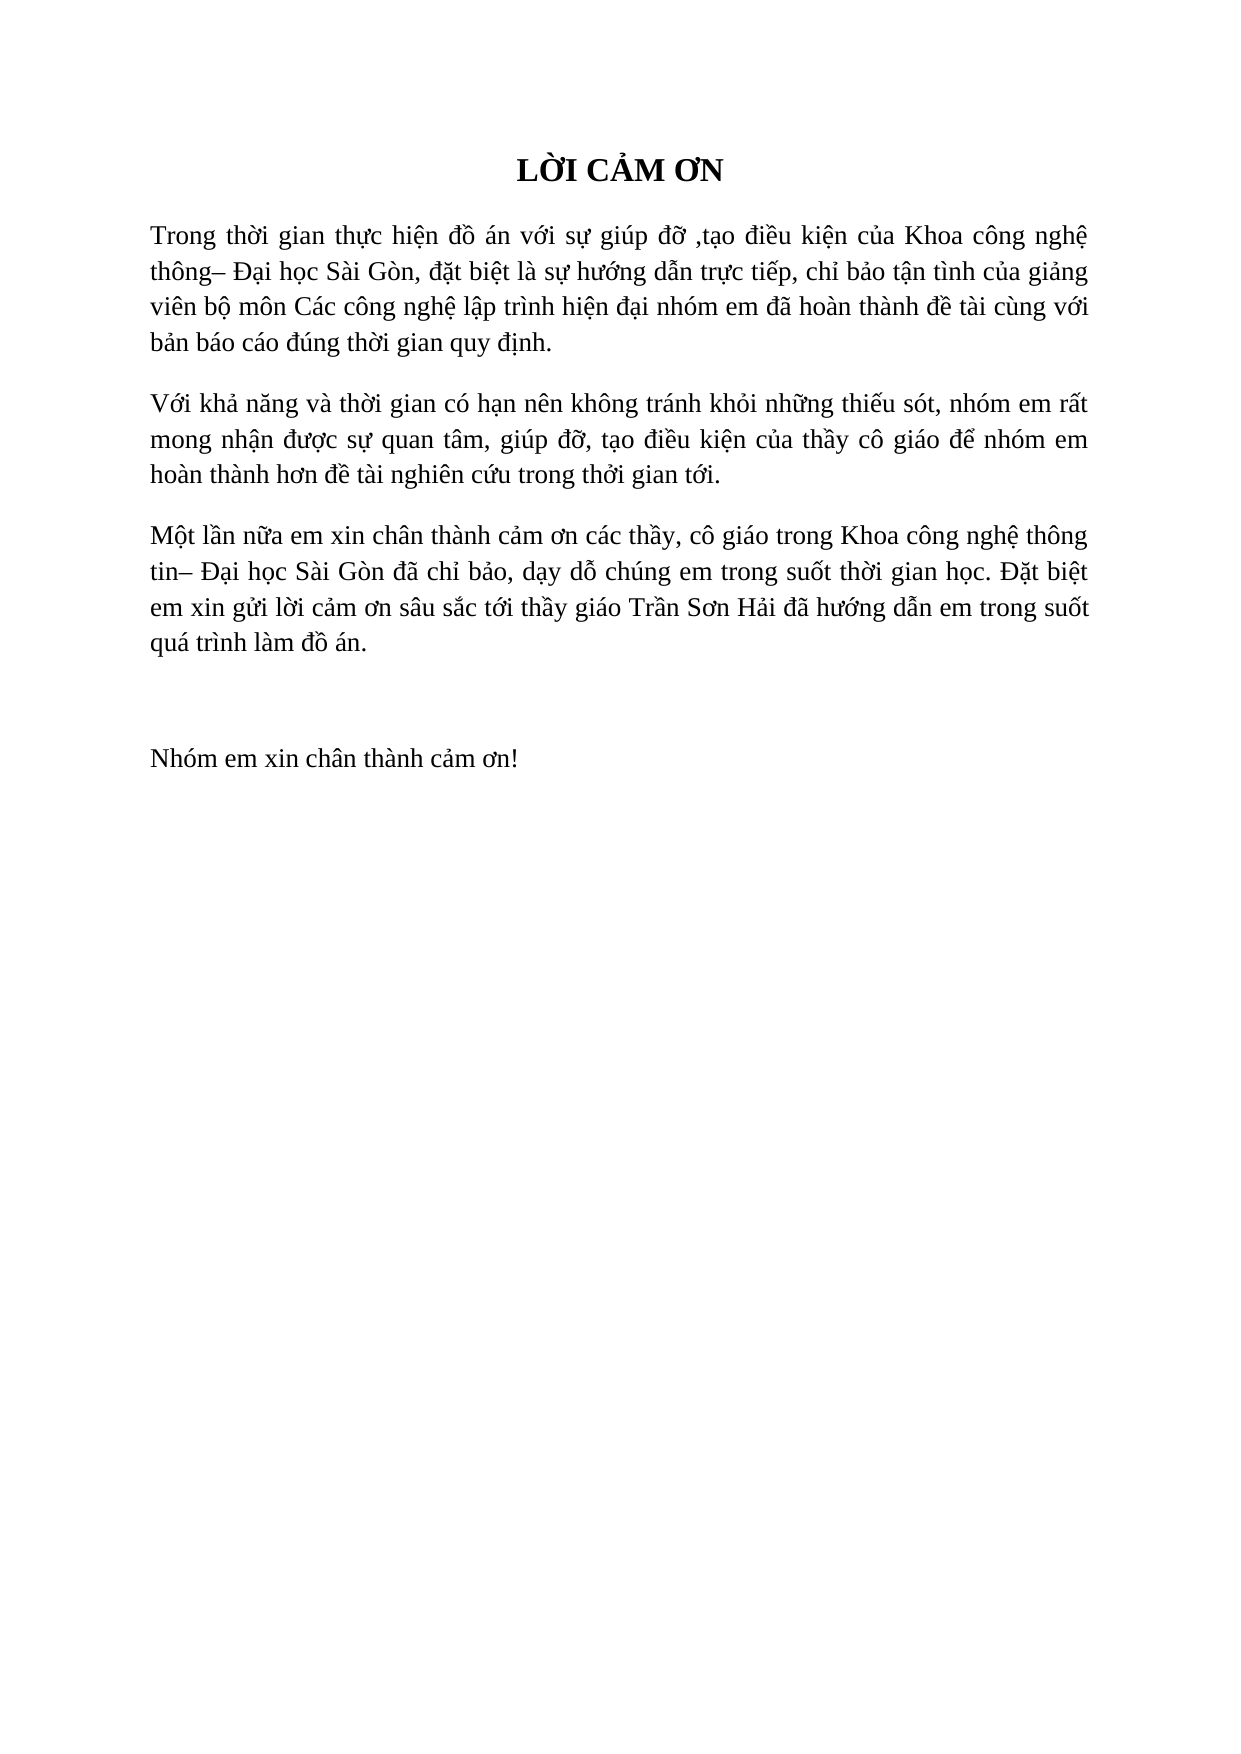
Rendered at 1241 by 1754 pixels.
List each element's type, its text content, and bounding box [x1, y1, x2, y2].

text Trong thời gian thực hiện đồ án với sự giúp đỡ ,tạo điều kiện của Khoa công nghệ thông– Đại học Sài Gòn, đặt biệt là sự hướng dẫn trực tiếp, chỉ bảo tận tình của giảng viên bộ môn Các công nghệ lập trình hiện đại nhóm em đã hoàn thành đề tài cùng với bản báo cáo đúng thời gian quy định. [150, 219, 1090, 357]
text Với khả năng và thời gian có hạn nên không tránh khỏi những thiếu sót, nhóm em rất mong nhận được sự quan tâm, giúp đỡ, tạo điều kiện của thầy cô giáo để nhóm em hoàn thành hơn đề tài nghiên cứu trong thởi gian tới. [150, 387, 1090, 489]
text Một lần nữa em xin chân thành cảm ơn các thầy, cô giáo trong Khoa công nghệ thông tin– Đại học Sài Gòn đã chỉ bảo, dạy dỗ chúng em trong suốt thời gian học. Đặt biệt em xin gửi lời cảm ơn sâu sắc tới thầy giáo Trần Sơn Hải đã hướng dẫn em trong suốt quá trình làm đồ án. [150, 519, 1090, 657]
subtitle LỜI CẢM ƠN [150, 150, 1090, 188]
text Nhóm em xin chân thành cảm ơn! [150, 742, 1090, 773]
